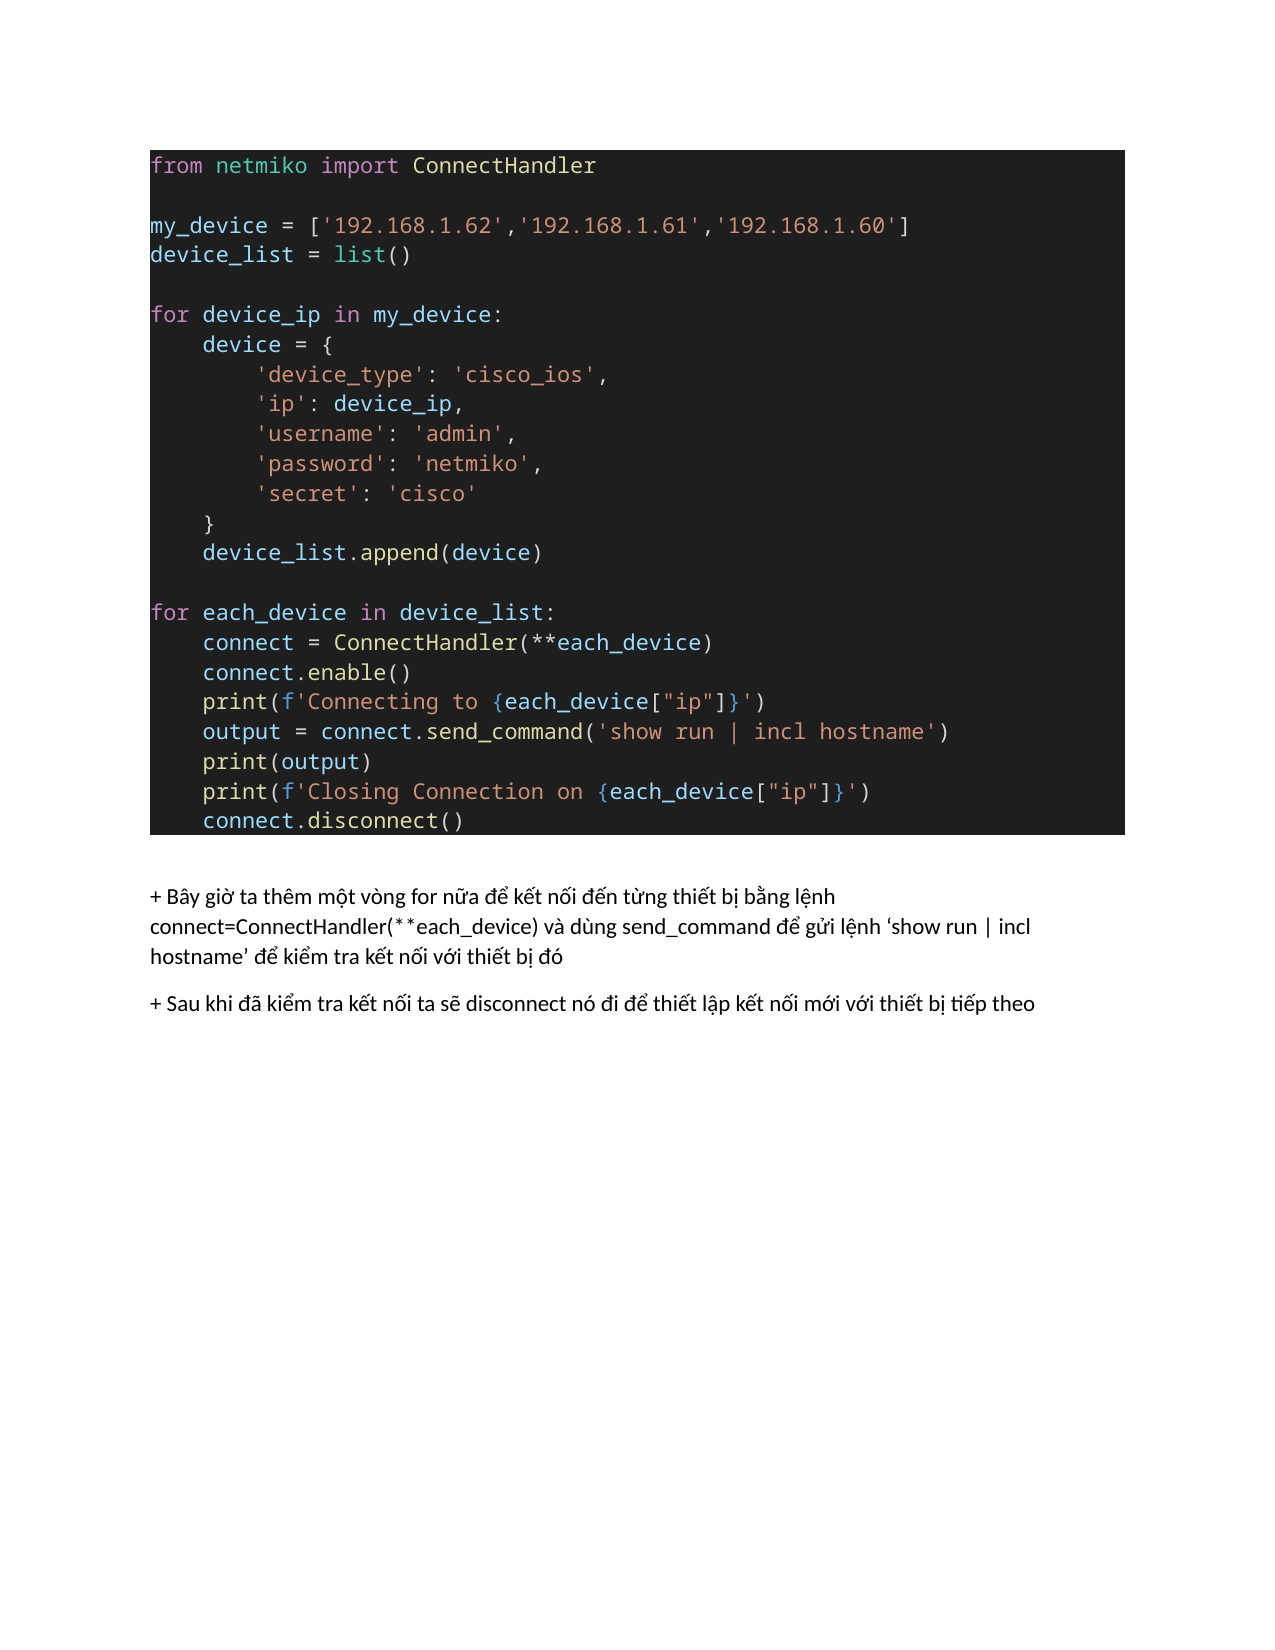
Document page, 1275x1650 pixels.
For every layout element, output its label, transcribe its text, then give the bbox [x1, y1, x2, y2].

text device_list = list() [150, 239, 1125, 269]
text print(f'Closing Connection on {each_device["ip"]}') [150, 776, 1125, 805]
text 'ip': device_ip, [150, 388, 1125, 418]
text my_device = ['192.168.1.62','192.168.1.61','192.168.1.60'] [150, 209, 1125, 239]
text device = { [150, 329, 1125, 358]
text + Bây giờ ta thêm một vòng for nữa để kết nối đến từng thiết bị bằng lệnh connect=ConnectHandler(**each_device) và dùng send_command để gửi lệnh ‘show run | incl hostname’ để kiểm tra kết nối với thiết bị đó [150, 882, 1125, 971]
text device_list.append(device) [150, 537, 1125, 567]
text output = connect.send_command('show run | incl hostname') [150, 716, 1125, 746]
text for device_ip in my_device: [150, 299, 1125, 329]
text connect.enable() [150, 656, 1125, 686]
text connect.disconnect() [150, 805, 1125, 835]
text + Sau khi đã kiểm tra kết nối ta sẽ disconnect nó đi để thiết lập kết nối mới với thiết bị tiếp theo [150, 989, 1125, 1017]
text print(f'Connecting to {each_device["ip"]}') [150, 686, 1125, 716]
text } [150, 507, 1125, 537]
text from netmiko import ConnectHandler [150, 150, 1125, 180]
text print(output) [150, 746, 1125, 776]
text 'password': 'netmiko', [150, 448, 1125, 478]
text 'secret': 'cisco' [150, 478, 1125, 507]
text for each_device in device_list: [150, 597, 1125, 627]
text 'device_type': 'cisco_ios', [150, 358, 1125, 388]
text connect = ConnectHandler(**each_device) [150, 627, 1125, 656]
text 'username': 'admin', [150, 418, 1125, 448]
